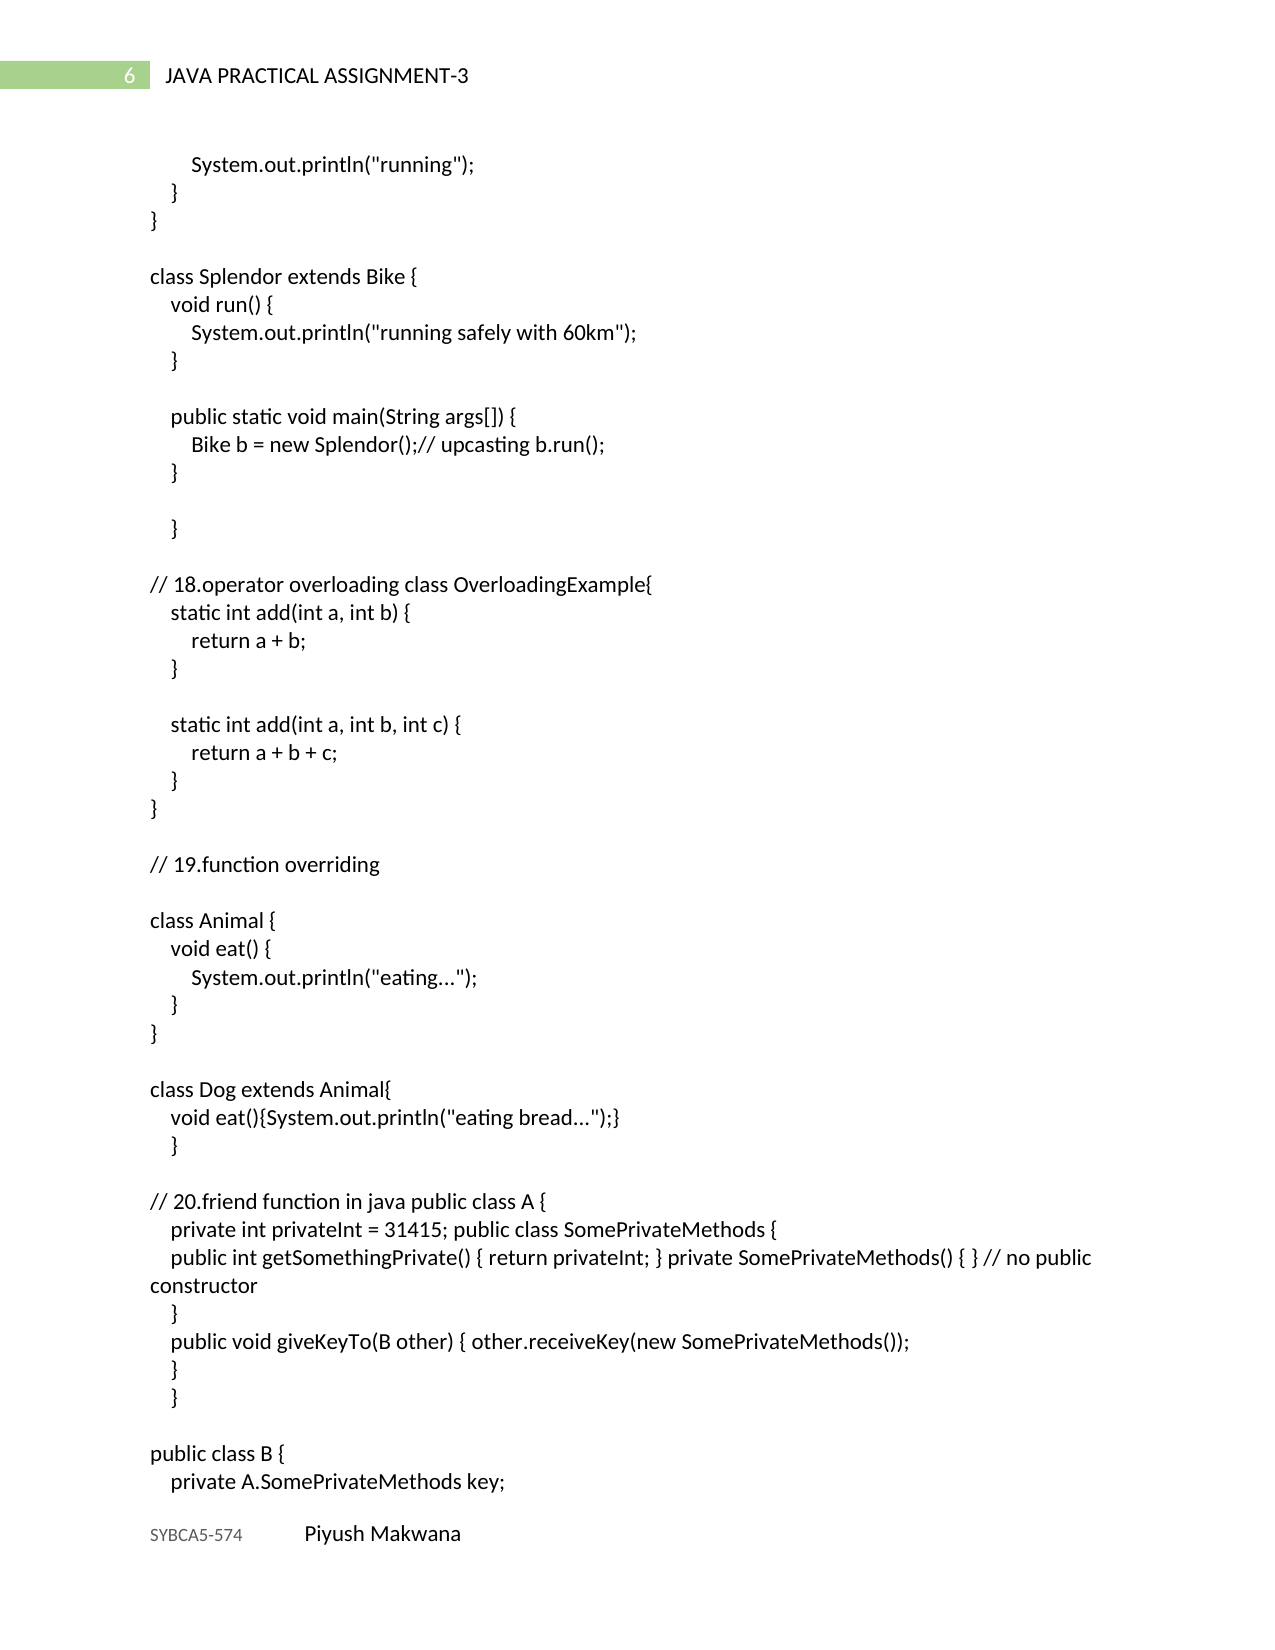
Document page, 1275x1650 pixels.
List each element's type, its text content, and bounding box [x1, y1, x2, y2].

text public class B { [150, 1439, 1125, 1467]
text } [150, 1355, 1125, 1383]
text private int privateInt = 31415; public class SomePrivateMethods { [150, 1215, 1125, 1243]
text System.out.println("running safely with 60km"); [150, 318, 1125, 346]
text class Dog extends Animal{ [150, 1075, 1125, 1103]
text } [150, 991, 1125, 1019]
text static int add(int a, int b) { [150, 598, 1125, 626]
text // 20.friend function in java public class A { [150, 1187, 1125, 1215]
text private A.SomePrivateMethods key; [150, 1467, 1125, 1495]
text } [150, 794, 1125, 822]
text void eat() { [150, 934, 1125, 963]
text // 19.function overriding [150, 851, 1125, 878]
text public static void main(String args[]) { [150, 402, 1125, 430]
text } [150, 206, 1125, 234]
text class Animal { [150, 907, 1125, 934]
text // 18.operator overloading class OverloadingExample{ [150, 570, 1125, 598]
text return a + b + c; [150, 738, 1125, 766]
text class Splendor extends Bike { [150, 262, 1125, 290]
text return a + b; [150, 626, 1125, 654]
text void eat(){System.out.println("eating bread...");} [150, 1103, 1125, 1131]
text } [150, 458, 1125, 486]
text void run() { [150, 290, 1125, 318]
text } [150, 1131, 1125, 1159]
text public void giveKeyTo(B other) { other.receiveKey(new SomePrivateMethods()); [150, 1327, 1125, 1355]
text Bike b = new Splendor();// upcasting b.run(); [150, 430, 1125, 458]
text } [150, 1019, 1125, 1047]
text static int add(int a, int b, int c) { [150, 710, 1125, 738]
text } [150, 654, 1125, 682]
text System.out.println("running"); [150, 150, 1125, 178]
text System.out.println("eating..."); [150, 963, 1125, 991]
text } [150, 346, 1125, 374]
text } [150, 1299, 1125, 1327]
text } [150, 514, 1125, 542]
text } [150, 1383, 1125, 1411]
text } [150, 766, 1125, 794]
text } [150, 178, 1125, 206]
text public int getSomethingPrivate() { return privateInt; } private SomePrivateMethods() { } // no public constructor [150, 1243, 1125, 1299]
